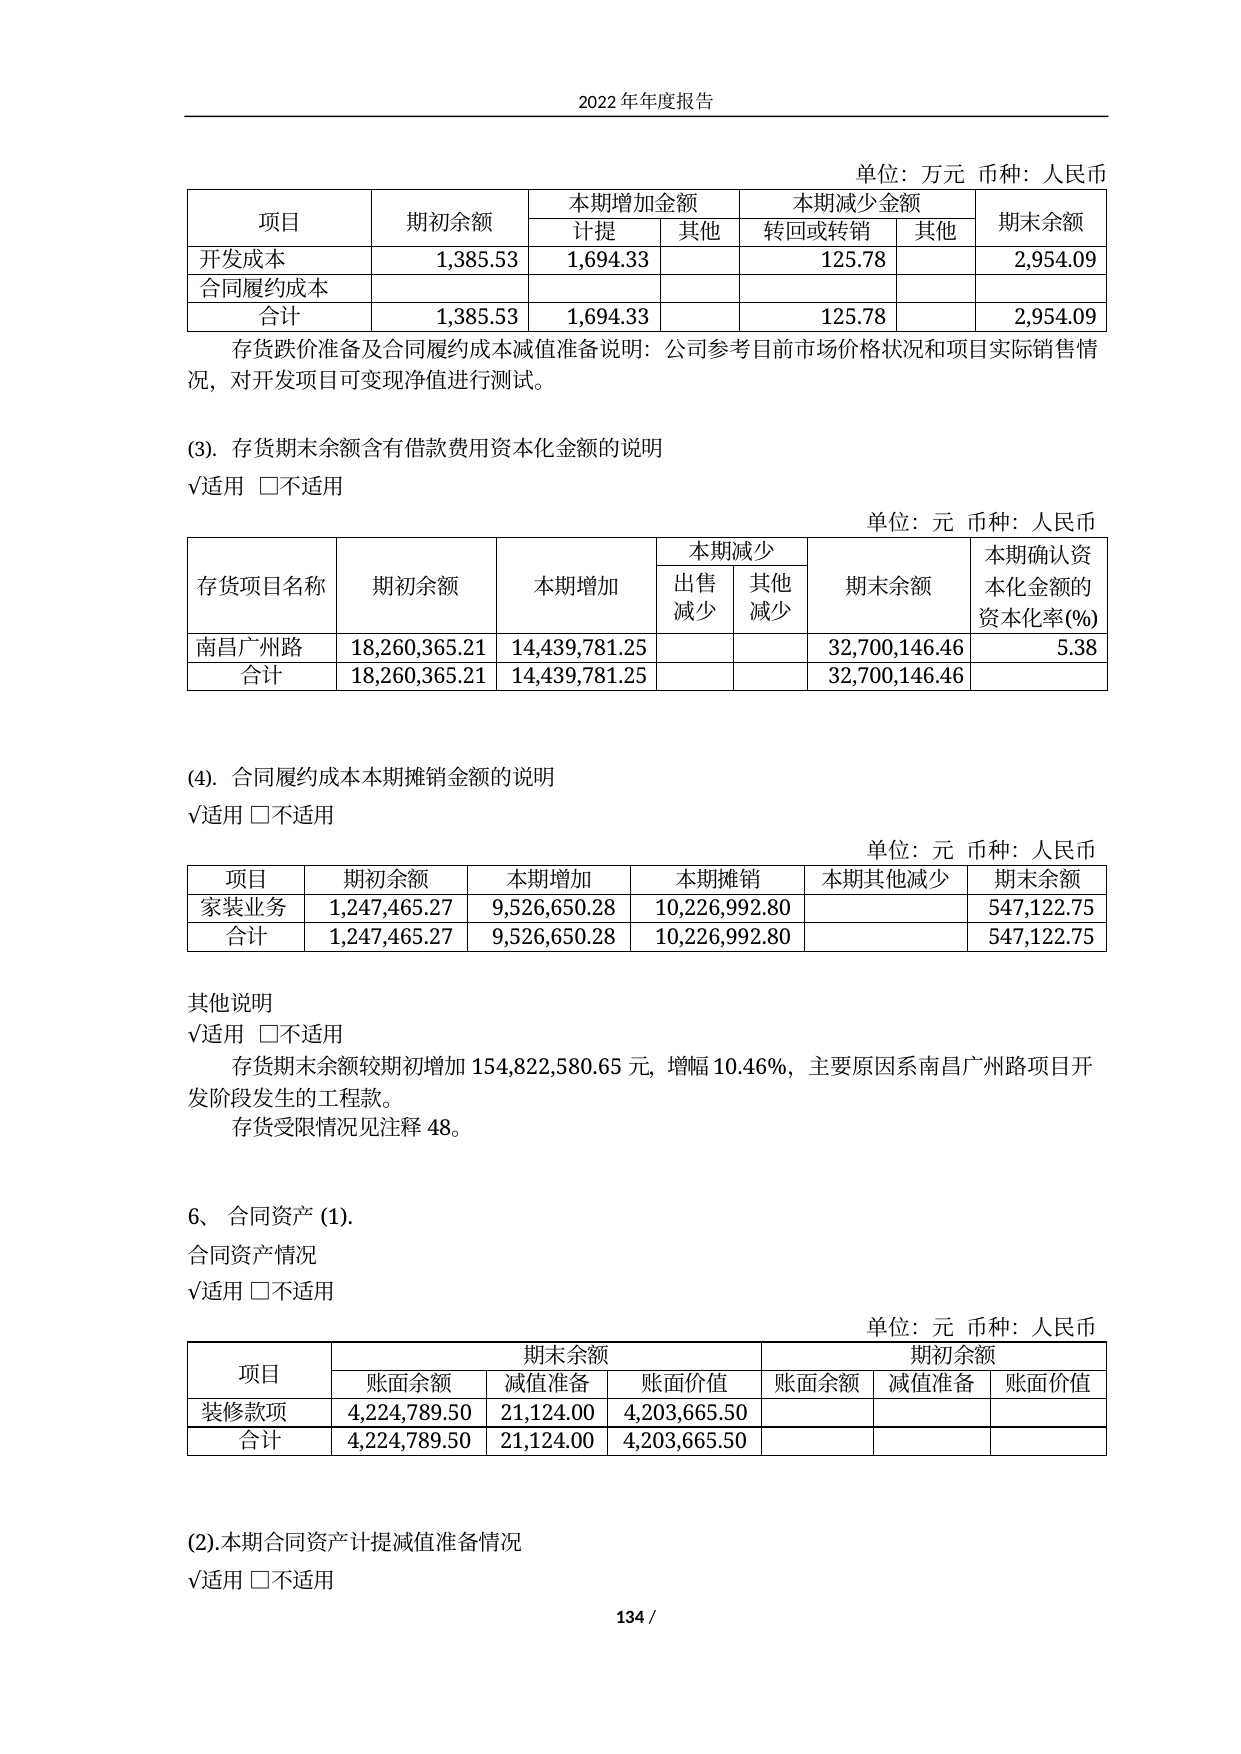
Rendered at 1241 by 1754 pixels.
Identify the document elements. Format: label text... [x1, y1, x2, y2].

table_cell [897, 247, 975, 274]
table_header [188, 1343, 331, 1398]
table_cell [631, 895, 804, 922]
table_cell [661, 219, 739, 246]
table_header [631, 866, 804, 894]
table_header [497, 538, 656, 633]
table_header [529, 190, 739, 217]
text (2).本期合同资产计提减值准备情况 [187, 1525, 543, 1557]
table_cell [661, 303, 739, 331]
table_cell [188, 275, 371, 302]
text √适用 □不适用 [187, 1018, 1140, 1049]
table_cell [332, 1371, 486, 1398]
text 单位：万元 币种：人民币 [171, 157, 1108, 188]
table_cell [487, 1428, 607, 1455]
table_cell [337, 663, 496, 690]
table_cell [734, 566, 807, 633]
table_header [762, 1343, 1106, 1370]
text 存货跌价准备及合同履约成本减值准备说明：公司参考目前市场价格状况和项目实际销售情况，对开发项目可变现净值进行测试。 [187, 332, 1107, 395]
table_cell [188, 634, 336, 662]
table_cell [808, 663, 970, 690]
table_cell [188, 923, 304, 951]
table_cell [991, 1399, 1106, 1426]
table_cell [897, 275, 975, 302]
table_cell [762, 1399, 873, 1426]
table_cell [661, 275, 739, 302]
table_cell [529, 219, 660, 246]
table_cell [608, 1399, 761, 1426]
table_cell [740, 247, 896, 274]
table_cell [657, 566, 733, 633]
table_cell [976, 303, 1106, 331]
text 单位：元 币种：人民币 [866, 1310, 1140, 1341]
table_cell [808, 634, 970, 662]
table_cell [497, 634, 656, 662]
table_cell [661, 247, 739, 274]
text 存货期末余额较期初增加 154,822,580.65 元，增幅 10.46%，主要原因系南昌广州路项目开发阶段发生的工程款。 [187, 1049, 1101, 1113]
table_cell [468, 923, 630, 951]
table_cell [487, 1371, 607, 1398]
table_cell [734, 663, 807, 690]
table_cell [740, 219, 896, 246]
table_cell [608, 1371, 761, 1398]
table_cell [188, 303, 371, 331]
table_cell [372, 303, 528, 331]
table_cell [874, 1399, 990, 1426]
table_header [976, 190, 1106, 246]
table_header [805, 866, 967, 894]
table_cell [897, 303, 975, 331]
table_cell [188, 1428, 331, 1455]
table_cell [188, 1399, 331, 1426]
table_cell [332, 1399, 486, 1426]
text 单位：元 币种：人民币 [866, 834, 1140, 865]
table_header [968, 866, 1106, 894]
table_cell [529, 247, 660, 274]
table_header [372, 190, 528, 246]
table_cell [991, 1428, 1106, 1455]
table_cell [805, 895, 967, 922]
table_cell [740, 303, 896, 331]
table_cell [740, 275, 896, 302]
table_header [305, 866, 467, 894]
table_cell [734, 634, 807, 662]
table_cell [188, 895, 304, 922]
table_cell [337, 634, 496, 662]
text 单位：元 币种：人民币 [866, 506, 1140, 537]
list 存货期末余额含有借款费用资本化金额的说明 [187, 431, 675, 463]
text √适用 □不适用 [187, 1277, 368, 1305]
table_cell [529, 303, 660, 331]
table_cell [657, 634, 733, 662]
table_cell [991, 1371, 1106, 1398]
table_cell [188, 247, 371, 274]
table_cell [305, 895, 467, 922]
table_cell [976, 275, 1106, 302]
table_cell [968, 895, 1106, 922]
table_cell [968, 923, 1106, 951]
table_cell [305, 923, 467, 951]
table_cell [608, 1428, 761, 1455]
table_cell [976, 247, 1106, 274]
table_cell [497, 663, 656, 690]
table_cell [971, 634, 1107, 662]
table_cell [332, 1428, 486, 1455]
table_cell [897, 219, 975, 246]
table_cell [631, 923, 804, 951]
text 存货受限情况见注释 48。 [231, 1113, 1140, 1141]
list 合同履约成本本期摊销金额的说明 [187, 760, 565, 791]
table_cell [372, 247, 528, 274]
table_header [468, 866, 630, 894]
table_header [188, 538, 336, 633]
text √适用 □不适用 [187, 1563, 543, 1595]
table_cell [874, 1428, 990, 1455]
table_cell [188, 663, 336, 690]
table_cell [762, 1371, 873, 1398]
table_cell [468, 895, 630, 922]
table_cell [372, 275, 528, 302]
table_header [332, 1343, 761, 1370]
text √适用 □不适用 [187, 469, 675, 501]
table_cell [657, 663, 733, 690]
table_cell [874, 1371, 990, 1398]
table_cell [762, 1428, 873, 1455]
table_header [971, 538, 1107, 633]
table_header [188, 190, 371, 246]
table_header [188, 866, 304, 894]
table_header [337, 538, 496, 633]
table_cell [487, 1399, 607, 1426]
text 其他说明 [187, 986, 1140, 1017]
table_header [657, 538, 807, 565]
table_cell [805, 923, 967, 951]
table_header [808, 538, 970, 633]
text 6、 合同资产 (1).合同资产情况 [187, 1199, 364, 1270]
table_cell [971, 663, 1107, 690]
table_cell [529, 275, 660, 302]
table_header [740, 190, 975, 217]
text √适用 □不适用 [187, 798, 565, 829]
